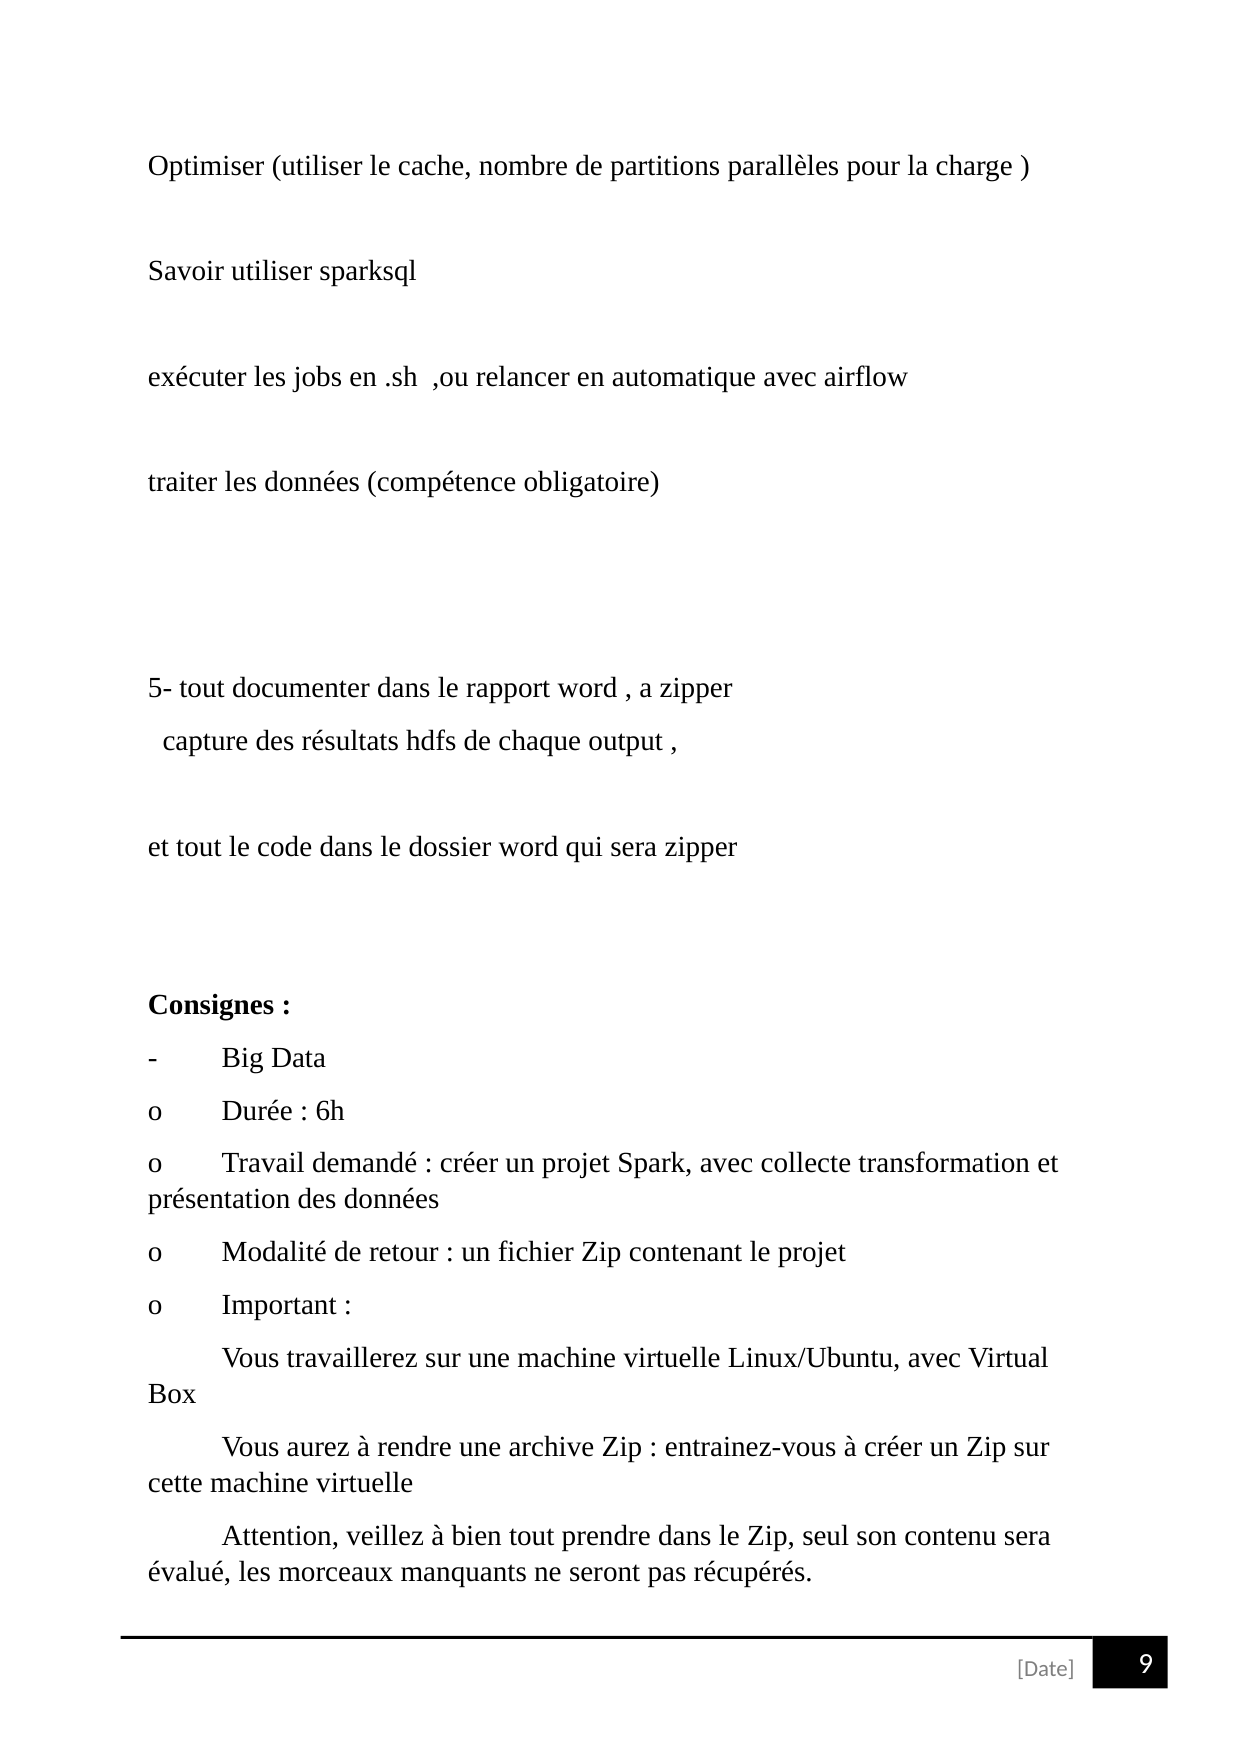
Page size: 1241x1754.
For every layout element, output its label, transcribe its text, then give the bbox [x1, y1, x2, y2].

text traiter les données (compétence obligatoire) [148, 464, 1093, 498]
text - Big Data [148, 1040, 1093, 1073]
text capture des résultats hdfs de chaque output , [148, 723, 1093, 757]
text 5- tout documenter dans le rapport word , a zipper [148, 670, 1093, 704]
text  Attention, veillez à bien tout prendre dans le Zip, seul son contenu sera évalué, les morceaux manquants ne seront pas récupérés. [148, 1518, 1093, 1588]
text exécuter les jobs en .sh ,ou relancer en automatique avec airflow [148, 359, 1093, 392]
text o Durée : 6h [148, 1093, 1093, 1126]
text o Important : [148, 1287, 1093, 1321]
text  Vous travaillerez sur une machine virtuelle Linux/Ubuntu, avec Virtual Box [148, 1340, 1093, 1410]
text Consignes : [148, 987, 1093, 1021]
text Savoir utiliser sparksql [148, 253, 1093, 287]
text et tout le code dans le dossier word qui sera zipper [148, 829, 1093, 862]
text o Modalité de retour : un fichier Zip contenant le projet [148, 1234, 1093, 1268]
text o Travail demandé : créer un projet Spark, avec collecte transformation et présentation des données [148, 1146, 1093, 1215]
text Optimiser (utiliser le cache, nombre de partitions parallèles pour la charge ) [148, 148, 1093, 181]
text  Vous aurez à rendre une archive Zip : entrainez-vous à créer un Zip sur cette machine virtuelle [148, 1429, 1093, 1499]
